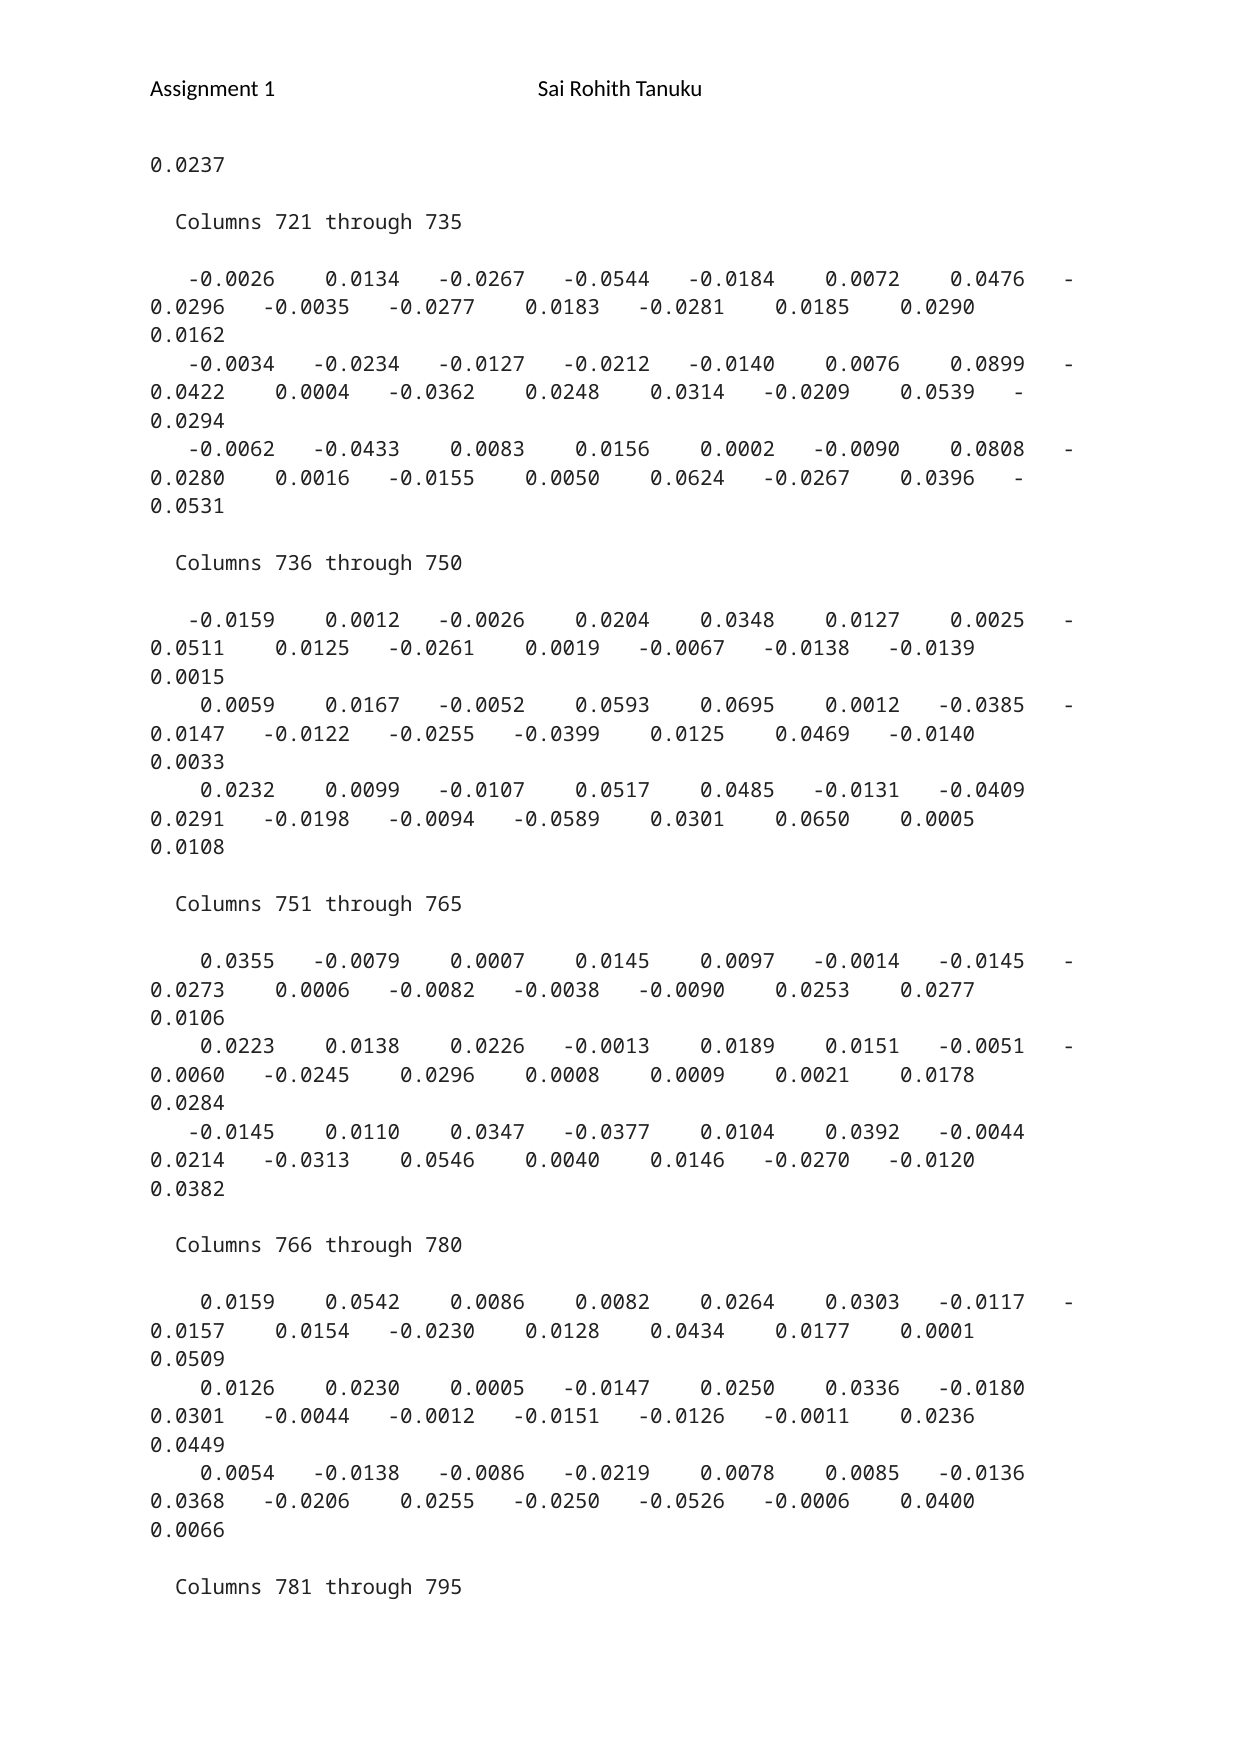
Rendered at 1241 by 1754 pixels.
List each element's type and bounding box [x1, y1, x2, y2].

text [150, 150, 1090, 1600]
